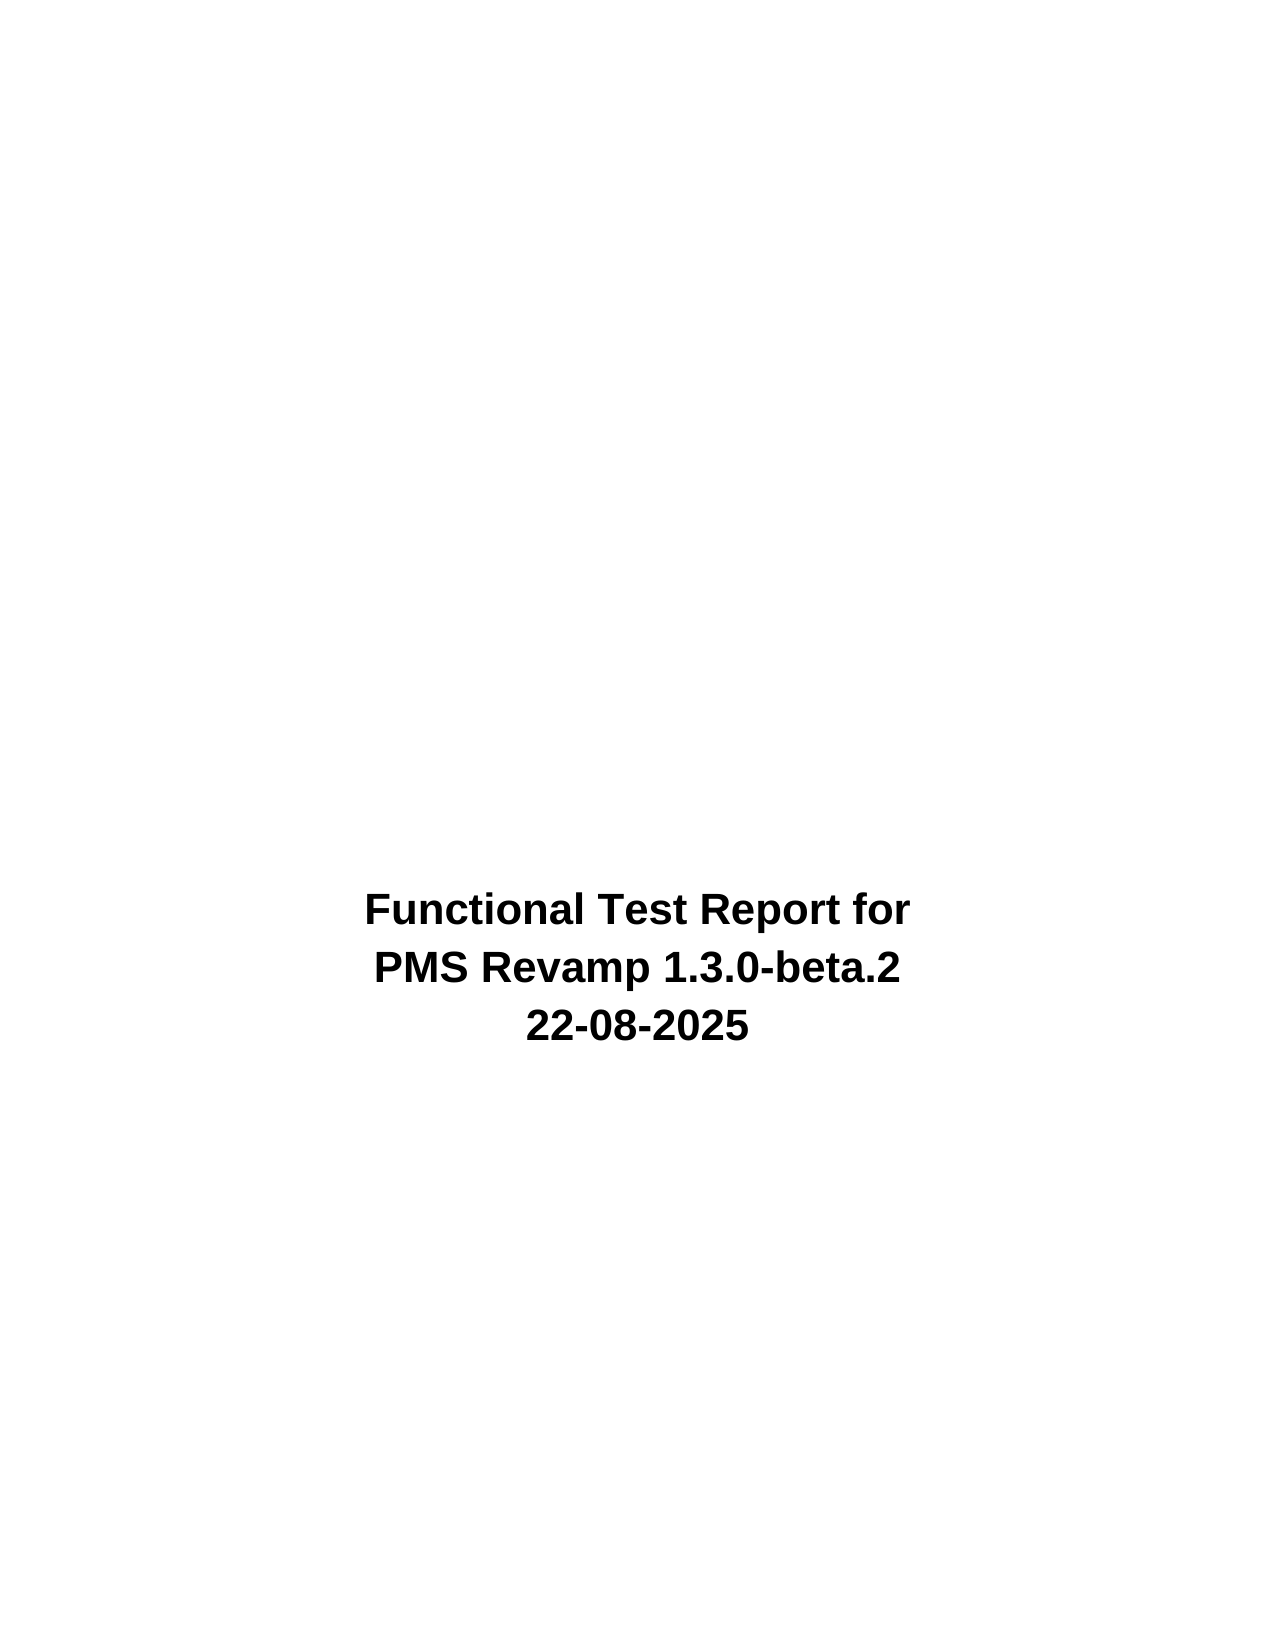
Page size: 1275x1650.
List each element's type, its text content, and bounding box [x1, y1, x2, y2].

text PMS Revamp 1.3.0-beta.2 [150, 941, 1125, 992]
text Functional Test Report for [150, 883, 1125, 934]
text 22-08-2025 [150, 999, 1125, 1049]
